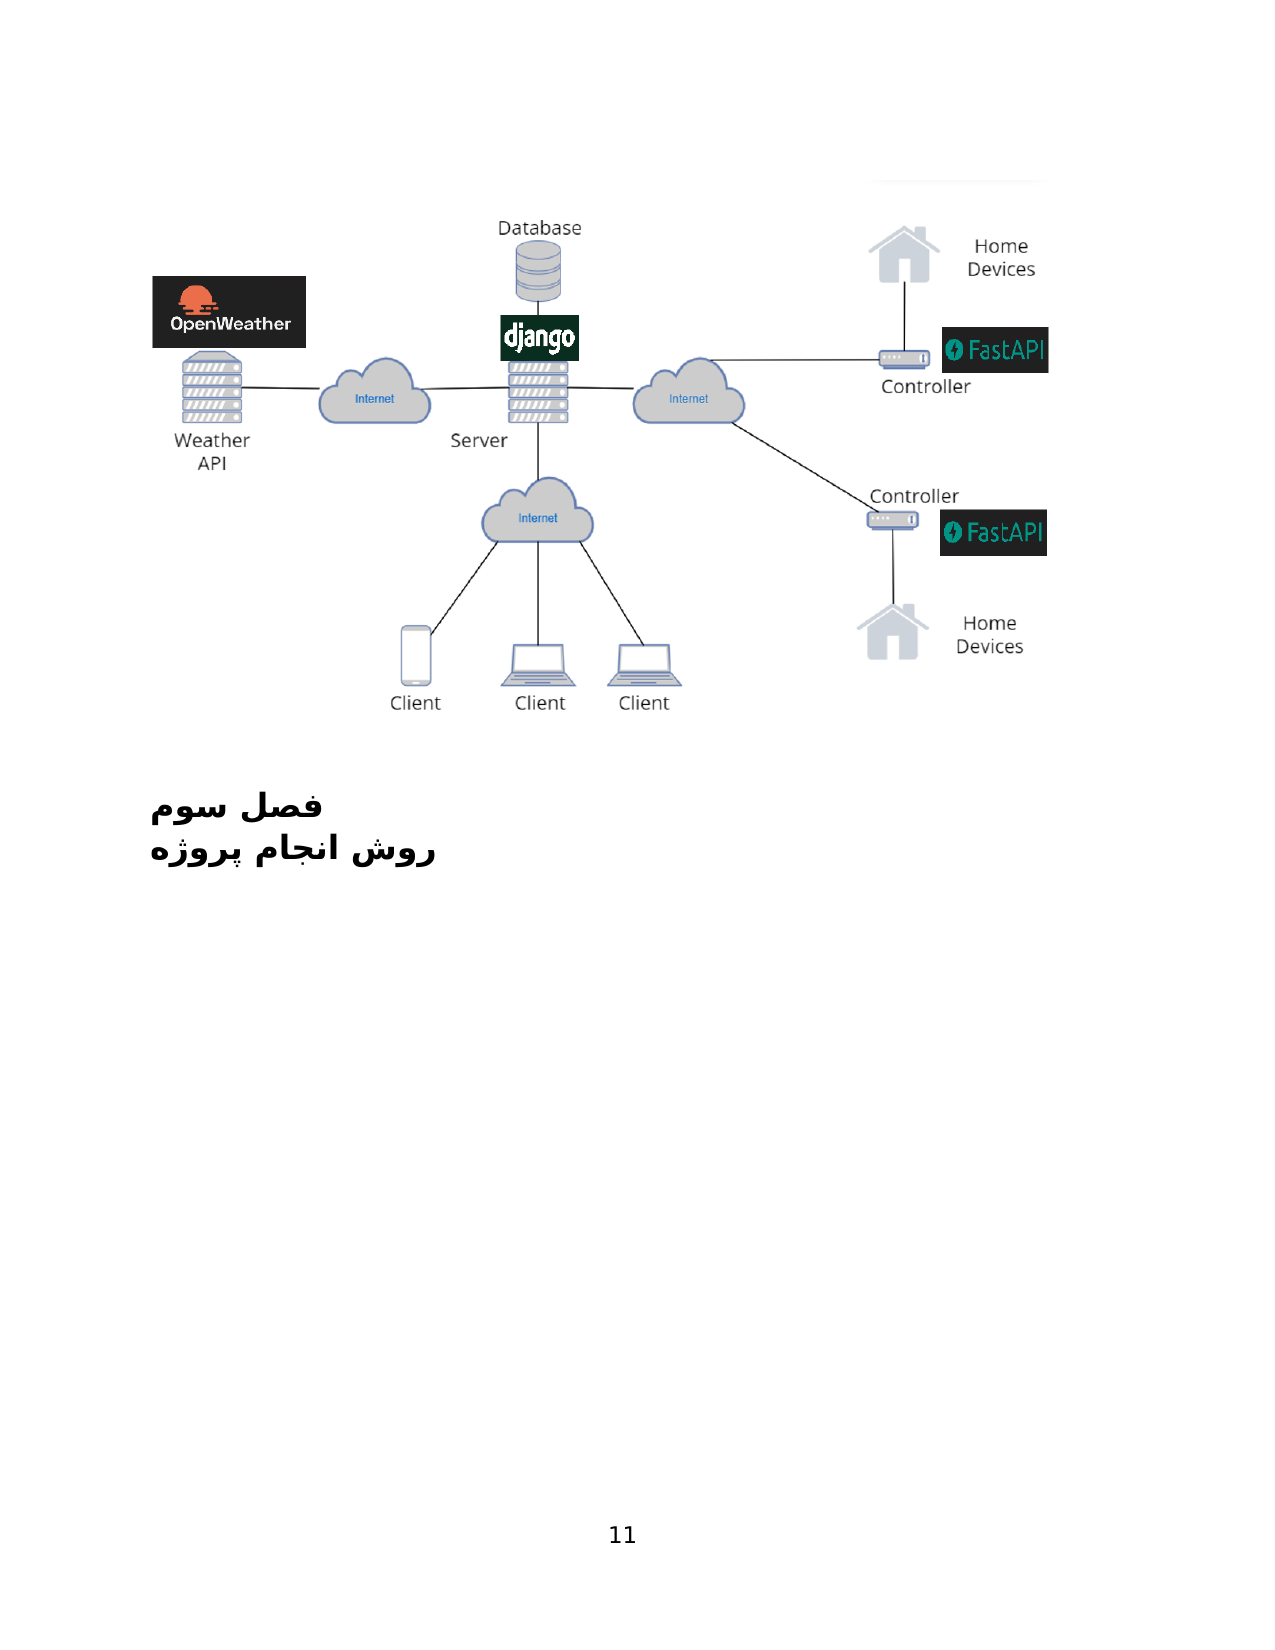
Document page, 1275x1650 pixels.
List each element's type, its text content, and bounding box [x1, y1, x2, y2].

subtitle فصل سوم روش انجام پروژه [150, 787, 1095, 867]
picture [150, 180, 1095, 760]
